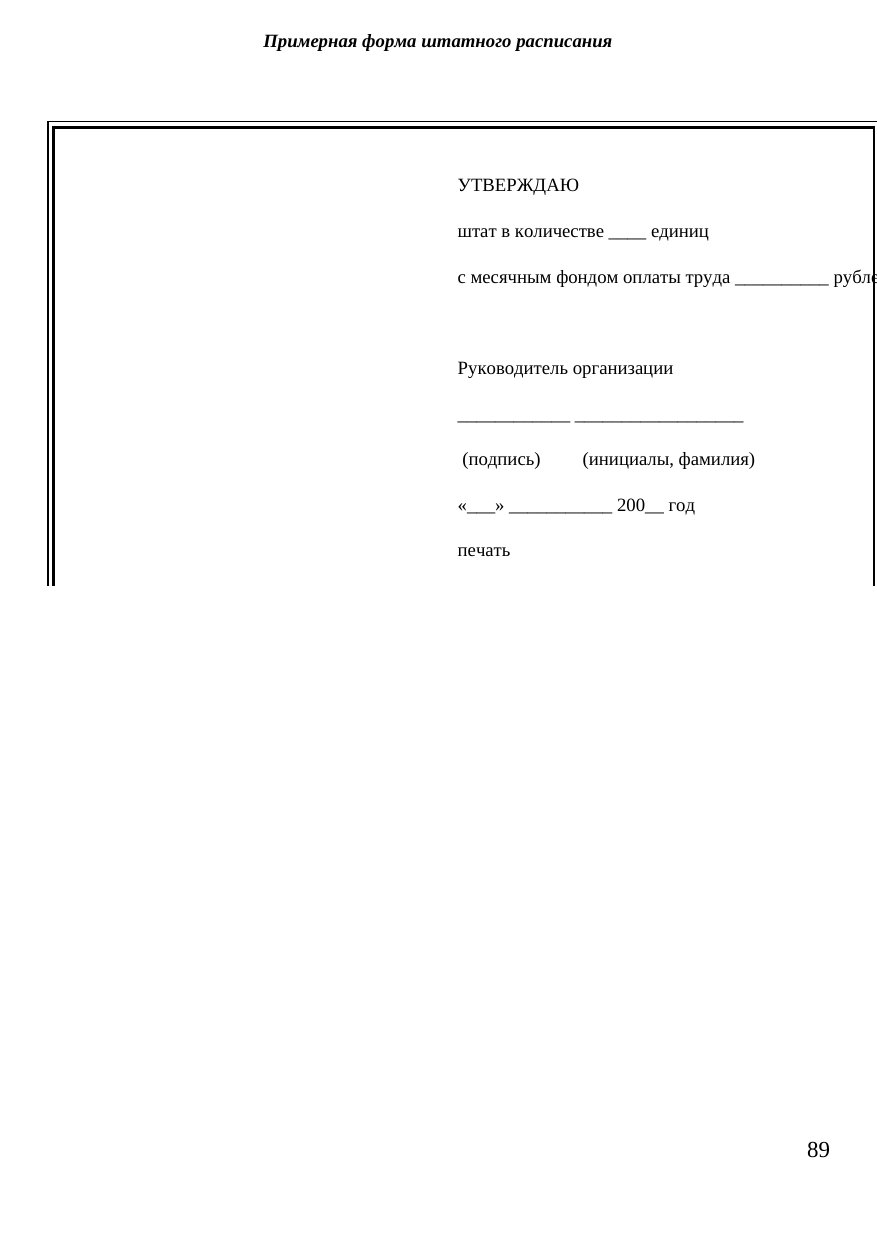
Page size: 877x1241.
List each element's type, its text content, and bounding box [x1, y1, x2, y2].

text Примерная форма штатного расписания [47, 29, 830, 51]
table_header [51, 122, 446, 586]
table_header УТВЕРЖДАЮ штат в количестве ____ единиц с месячным фондом оплаты труда __________ рублей Руководитель организации ____________ __________________ (подпись) (инициалы, фамилия) «___» ___________ 200__ год печать [446, 129, 873, 586]
table_header УТВЕРЖДАЮ штат в количестве ____ единиц с месячным фондом оплаты труда __________ рублей Руководитель организации ____________ __________________ (подпись) (инициалы, фамилия) «___» ___________ 200__ год печать [446, 122, 877, 274]
